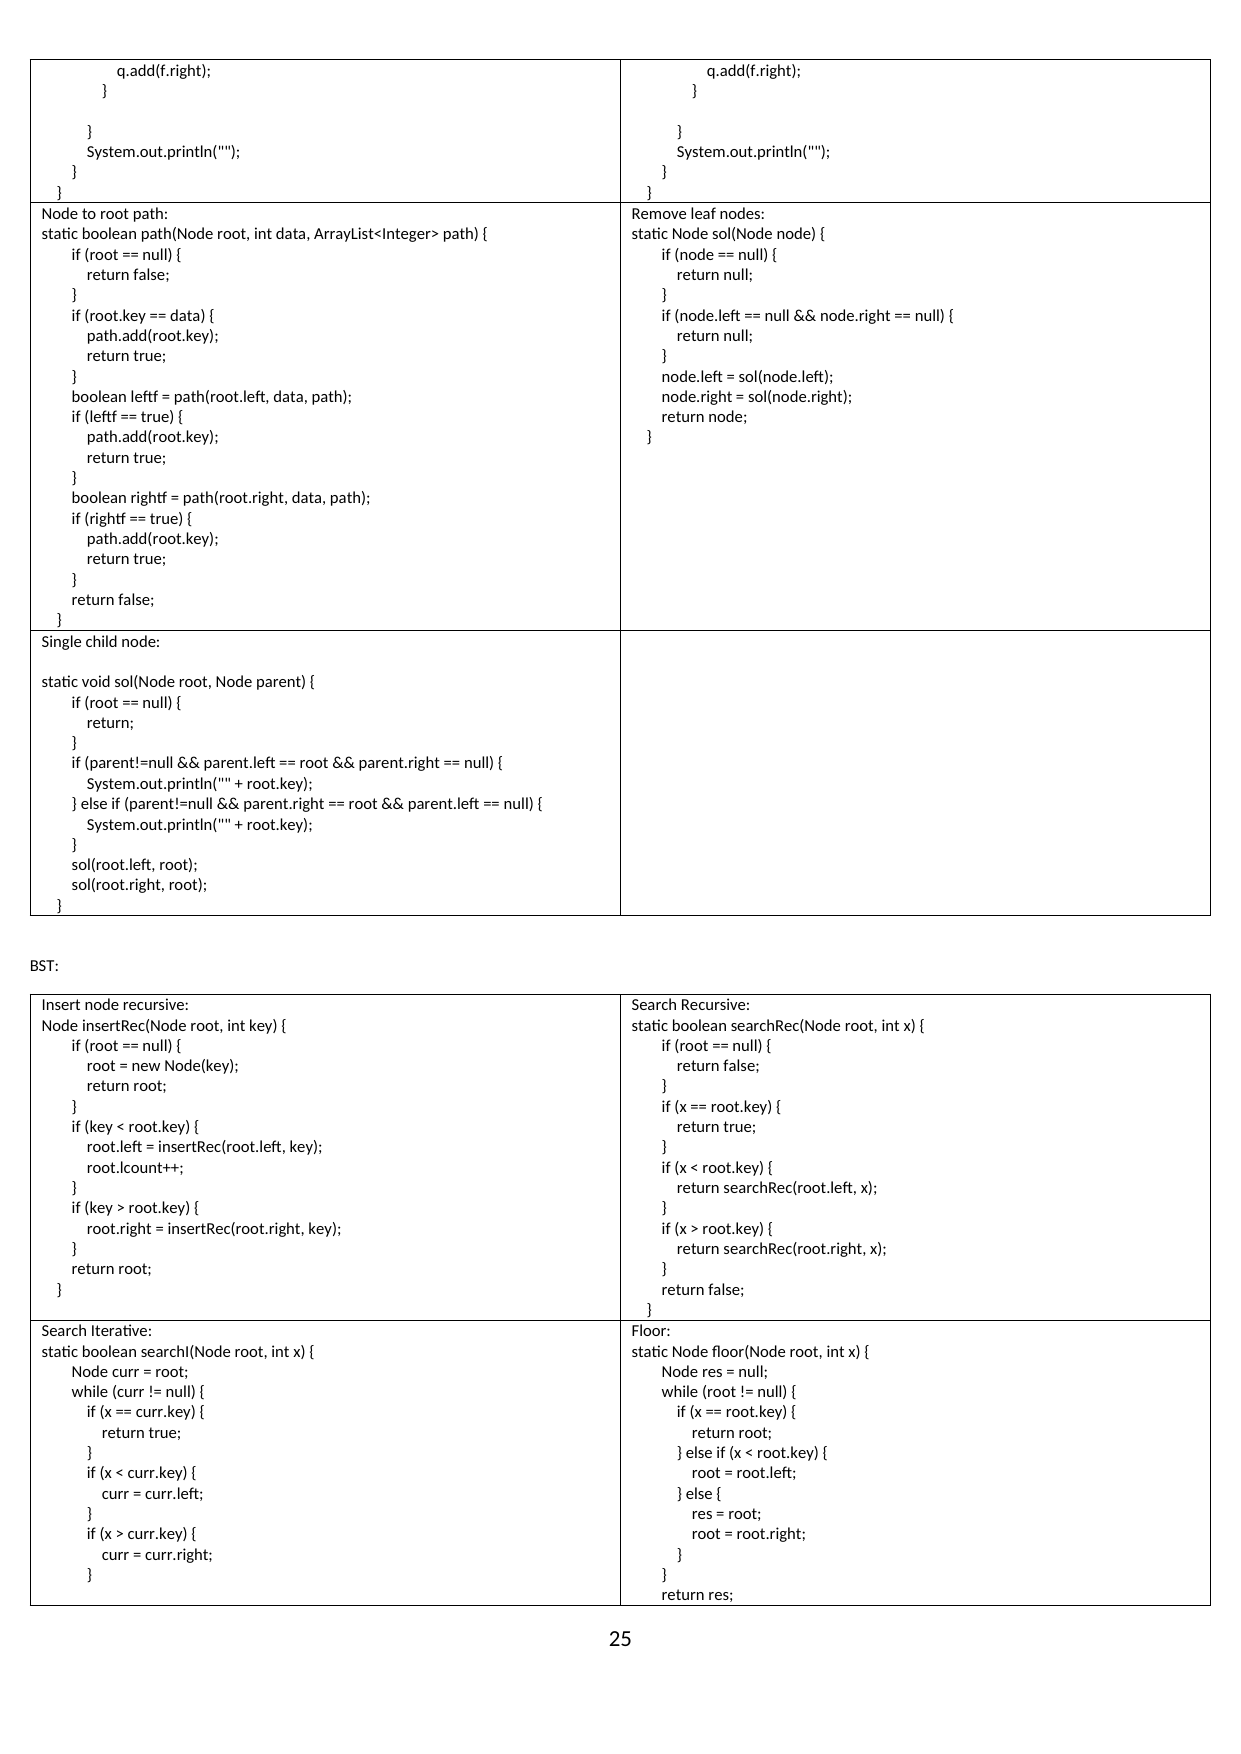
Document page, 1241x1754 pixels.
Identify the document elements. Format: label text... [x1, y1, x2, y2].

table_header Search Recursive: static boolean searchRec(Node root, int x) { if (root == null) { return false; } if (x == root.key) { return true; } if (x < root.key) { return searchRec(root.left, x); } if (x > root.key) { return searchRec(root.right, x); } return false; } [621, 995, 1210, 1319]
table_cell Node to root path: static boolean path(Node root, int data, ArrayList<Integer> path) { if (root == null) { return false; } if (root.key == data) { path.add(root.key); return true; } boolean leftf = path(root.left, data, path); if (leftf == true) { path.add(root.key); return true; } boolean rightf = path(root.right, data, path); if (rightf == true) { path.add(root.key); return true; } return false; } [31, 203, 620, 630]
table_cell Remove leaf nodes: static Node sol(Node node) { if (node == null) { return null; } if (node.left == null && node.right == null) { return null; } node.left = sol(node.left); node.right = sol(node.right); return node; } [621, 203, 1210, 630]
table_cell [621, 631, 1210, 915]
table_cell Single child node: static void sol(Node root, Node parent) { if (root == null) { return; } if (parent!=null && parent.left == root && parent.right == null) { System.out.println("" + root.key); } else if (parent!=null && parent.right == root && parent.left == null) { System.out.println("" + root.key); } sol(root.left, root); sol(root.right, root); } [31, 631, 620, 915]
text BST: [29, 955, 1211, 975]
table_header Insert node recursive: Node insertRec(Node root, int key) { if (root == null) { root = new Node(key); return root; } if (key < root.key) { root.left = insertRec(root.left, key); root.lcount++; } if (key > root.key) { root.right = insertRec(root.right, key); } return root; } [31, 995, 620, 1319]
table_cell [621, 1321, 1210, 1605]
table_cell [621, 60, 1210, 202]
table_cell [31, 60, 620, 202]
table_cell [31, 1321, 620, 1605]
